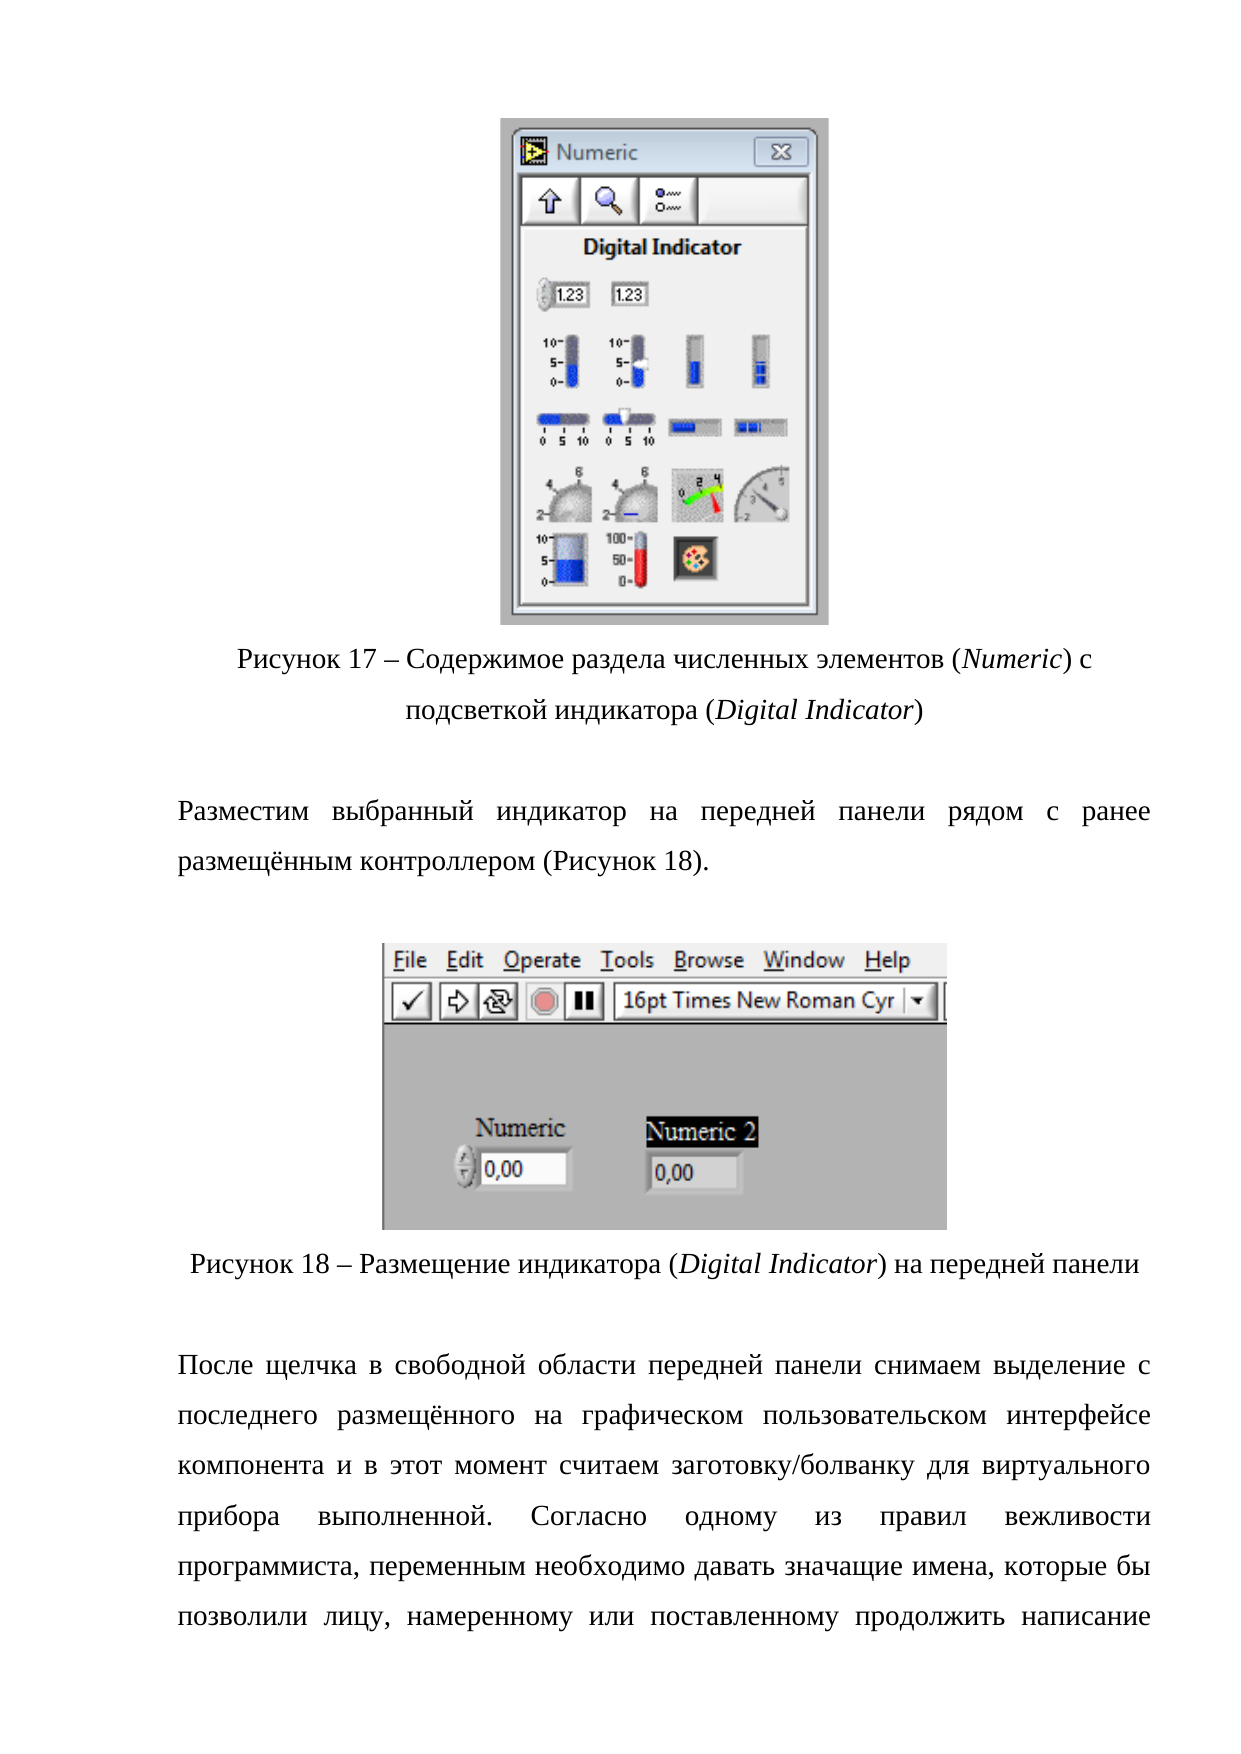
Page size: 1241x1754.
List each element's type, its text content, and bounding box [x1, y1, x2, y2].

text Рисунок 18 – Размещение индикатора (Digital Indicator) на передней панели [177, 1246, 1152, 1280]
picture [382, 943, 947, 1230]
picture [500, 118, 829, 625]
text Рисунок 17 – Содержимое раздела численных элементов (Numeric) с подсветкой индикатора (Digital Indicator) [177, 642, 1152, 726]
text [177, 1347, 1152, 1632]
text Разместим выбранный индикатор на передней панели рядом с ранее размещённым контроллером (Рисунок 18). [177, 793, 1152, 876]
